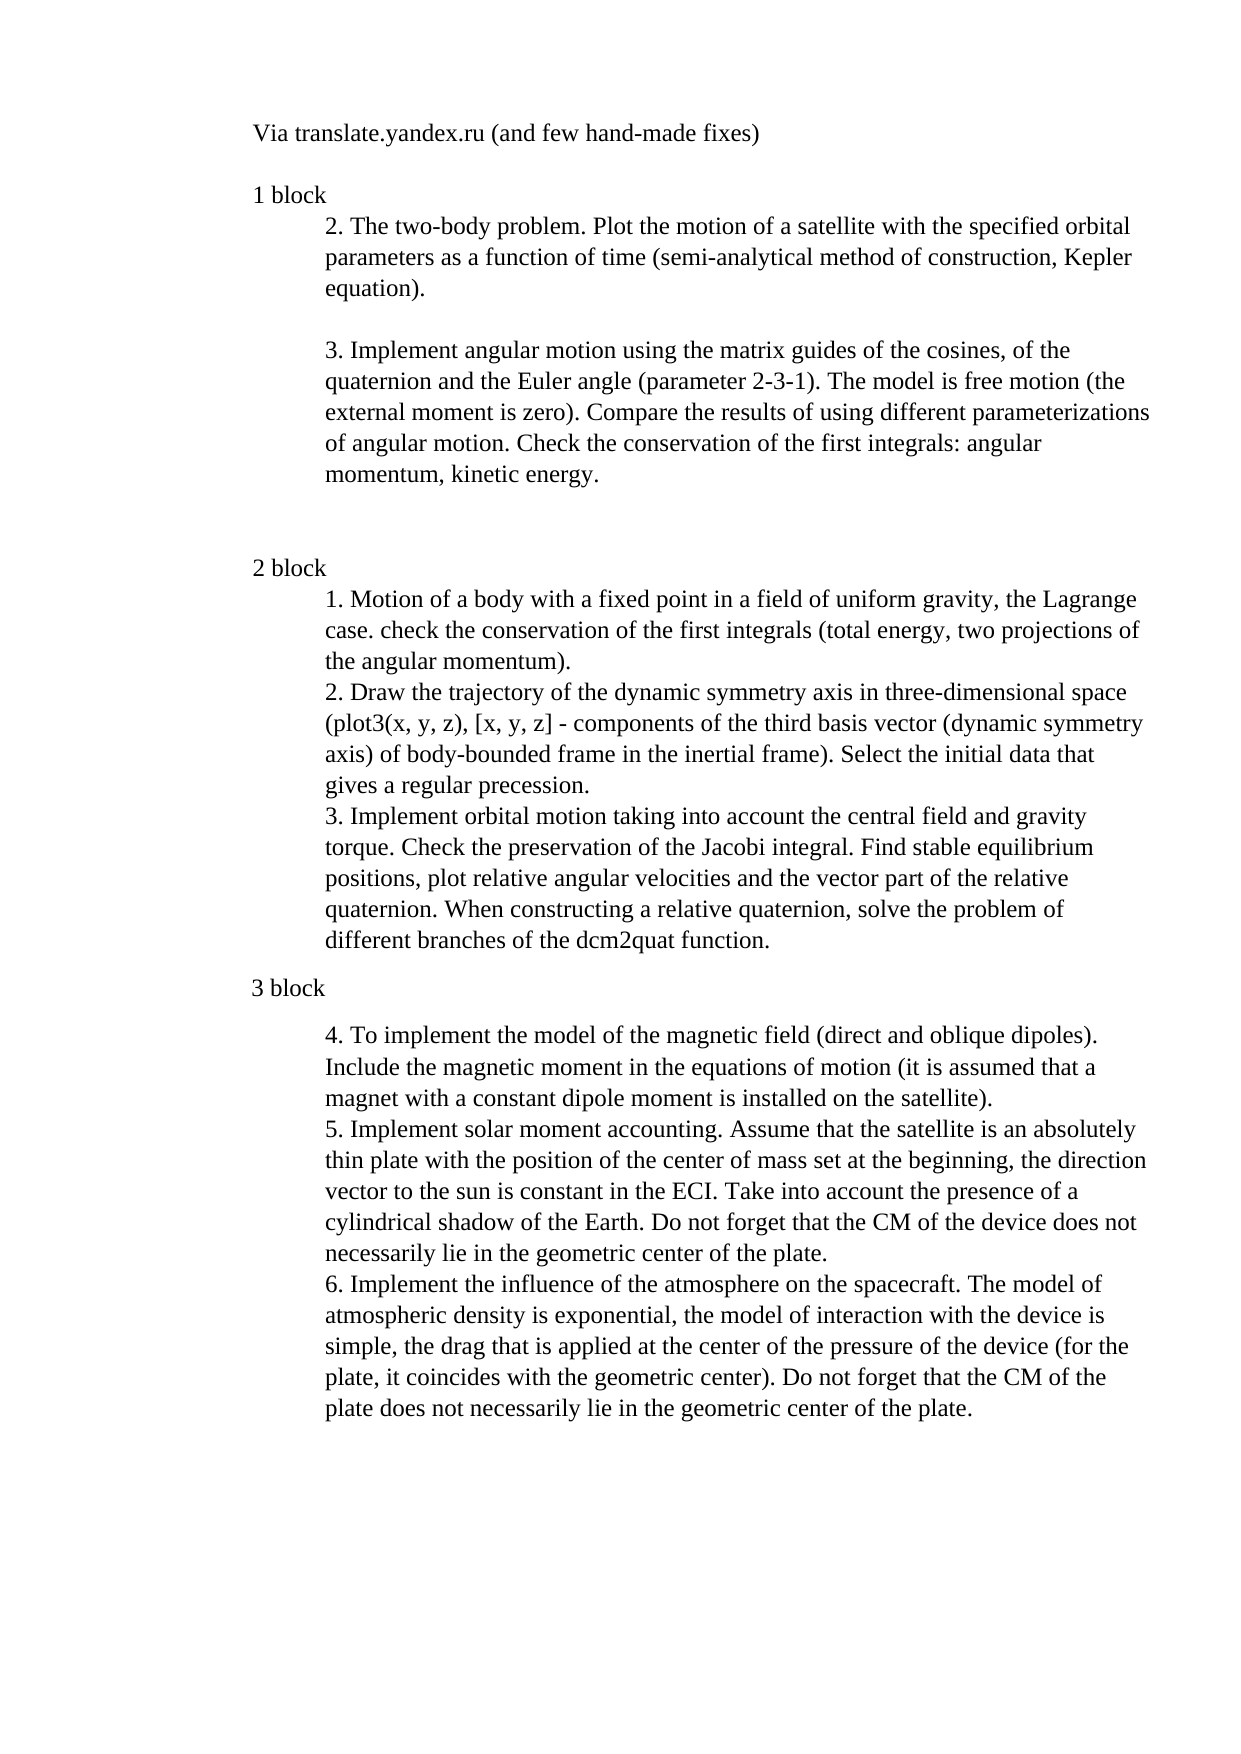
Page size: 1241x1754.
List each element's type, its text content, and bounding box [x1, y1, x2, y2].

list 6. Implement the influence of the atmosphere on the spacecraft. The model of atmospheric density is exponential, the model of interaction with the device is simple, the drag that is applied at the center of the pressure of the device (for the plate, it coincides with the geometric center). Do not forget that the CM of the plate does not necessarily lie in the geometric center of the plate. [325, 1269, 1152, 1422]
text 3 block [177, 973, 1152, 1002]
list 2 block 1. Motion of a body with a fixed point in a field of uniform gravity, the Lagrange case. check the conservation of the first integrals (total energy, two projections of the angular momentum). 2. Draw the trajectory of the dynamic symmetry axis in three-dimensional space (plot3(x, y, z), [x, y, z] - components of the third basis vector (dynamic symmetry axis) of body-bounded frame in the inertial frame). Select the initial data that gives a regular precession. 3. Implement orbital motion taking into account the central field and gravity torque. Check the preservation of the Jacobi integral. Find stable equilibrium positions, plot relative angular velocities and the vector part of the relative quaternion. When constructing a relative quaternion, solve the problem of different branches of the dcm2quat function. [252, 553, 1152, 954]
list 1 block 2. The two-body problem. Plot the motion of a satellite with the specified orbital parameters as a function of time (semi-analytical method of construction, Kepler equation). 3. Implement angular motion using the matrix guides of the cosines, of the quaternion and the Euler angle (parameter 2-3-1). The model is free motion (the external moment is zero). Compare the results of using different parameterizations of angular motion. Check the conservation of the first integrals: angular momentum, kinetic energy. [252, 180, 1152, 488]
list 5. Implement solar moment accounting. Assume that the satellite is an absolutely thin plate with the position of the center of mass set at the beginning, the direction vector to the sun is constant in the ECI. Take into account the presence of a cylindrical shadow of the Earth. Do not forget that the CM of the device does not necessarily lie in the geometric center of the plate. [325, 1114, 1152, 1267]
list 4. To implement the model of the magnetic field (direct and oblique dipoles). Include the magnetic moment in the equations of motion (it is assumed that a magnet with a constant dipole moment is installed on the satellite). [325, 1021, 1152, 1111]
list Via translate.yandex.ru (and few hand-made fixes) [252, 118, 1152, 147]
